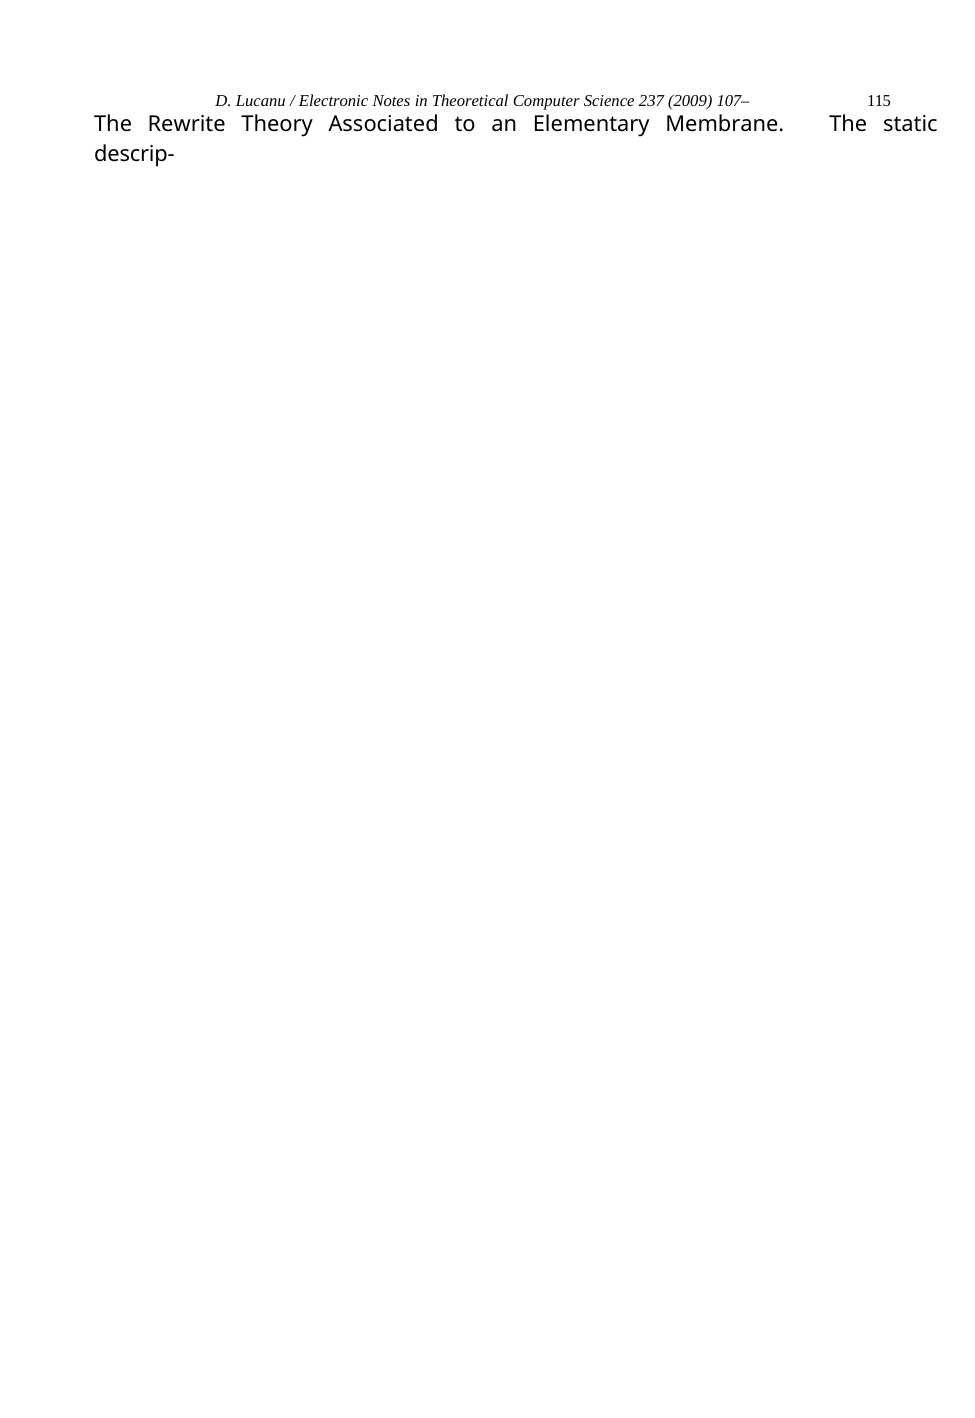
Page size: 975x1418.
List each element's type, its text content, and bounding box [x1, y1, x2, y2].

text The Rewrite Theory Associated to an Elementary Membrane. The static descrip- [94, 108, 937, 168]
